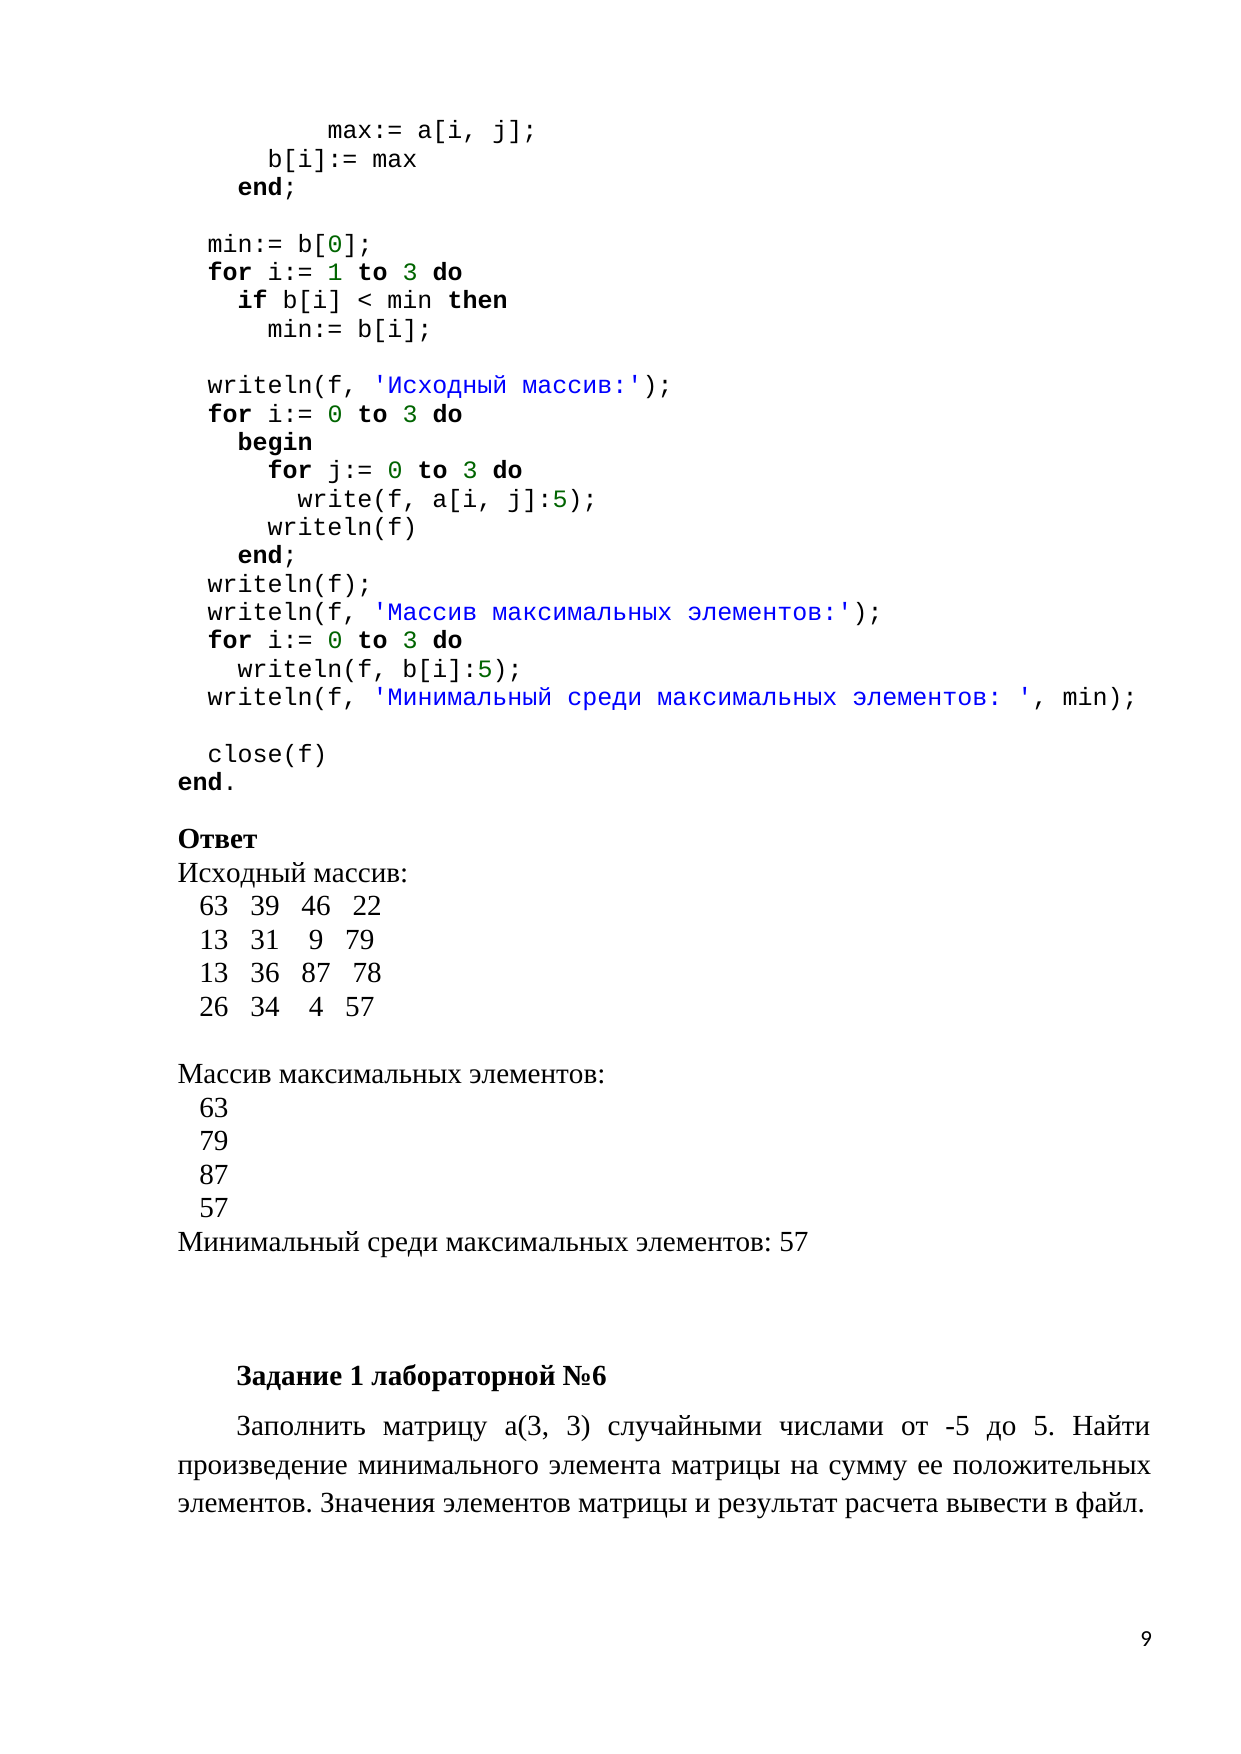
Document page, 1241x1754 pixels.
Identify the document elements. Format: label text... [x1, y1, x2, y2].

text for i:= 0 to 3 do [177, 401, 1152, 430]
text if b[i] < min then [177, 288, 1152, 316]
text for i:= 0 to 3 do [177, 628, 1152, 656]
text 13 31 9 79 [177, 922, 1152, 956]
text Задание 1 лабораторной №6 [177, 1358, 1152, 1392]
text min:= b[i]; [177, 316, 1152, 345]
text Исходный массив: [177, 855, 1152, 888]
text 87 [177, 1157, 1152, 1190]
text writeln(f); [177, 571, 1152, 600]
text Ответ [177, 821, 1152, 855]
text end; [177, 175, 1152, 203]
text writeln(f, 'Исходный массив:'); [177, 373, 1152, 401]
text write(f, a[i, j]:5); [177, 486, 1152, 515]
text writeln(f, 'Минимальный среди максимальных элементов: ', min); [177, 685, 1152, 713]
text end; [177, 543, 1152, 571]
text writeln(f, 'Массив максимальных элементов:'); [177, 600, 1152, 628]
text Массив максимальных элементов: [177, 1056, 1152, 1090]
text 63 [177, 1090, 1152, 1123]
text max:= a[i, j]; [177, 118, 1152, 146]
text Минимальный среди максимальных элементов: 57 [177, 1224, 1152, 1257]
text begin [177, 430, 1152, 458]
text writeln(f) [177, 515, 1152, 543]
text end. [177, 769, 1152, 798]
text 13 36 87 78 [177, 956, 1152, 989]
text 79 [177, 1123, 1152, 1157]
text close(f) [177, 741, 1152, 769]
text 26 34 4 57 [177, 989, 1152, 1023]
text for j:= 0 to 3 do [177, 458, 1152, 486]
text b[i]:= max [177, 146, 1152, 175]
text Заполнить матрицу а(3, 3) случайными числами от -5 до 5. Найти произведение минимального элемента матрицы на сумму ее положительных элементов. Значения элементов матрицы и результат расчета вывести в файл. [177, 1408, 1152, 1519]
text writeln(f, b[i]:5); [177, 656, 1152, 685]
text 63 39 46 22 [177, 888, 1152, 922]
text for i:= 1 to 3 do [177, 260, 1152, 288]
text min:= b[0]; [177, 231, 1152, 260]
text 57 [177, 1190, 1152, 1224]
